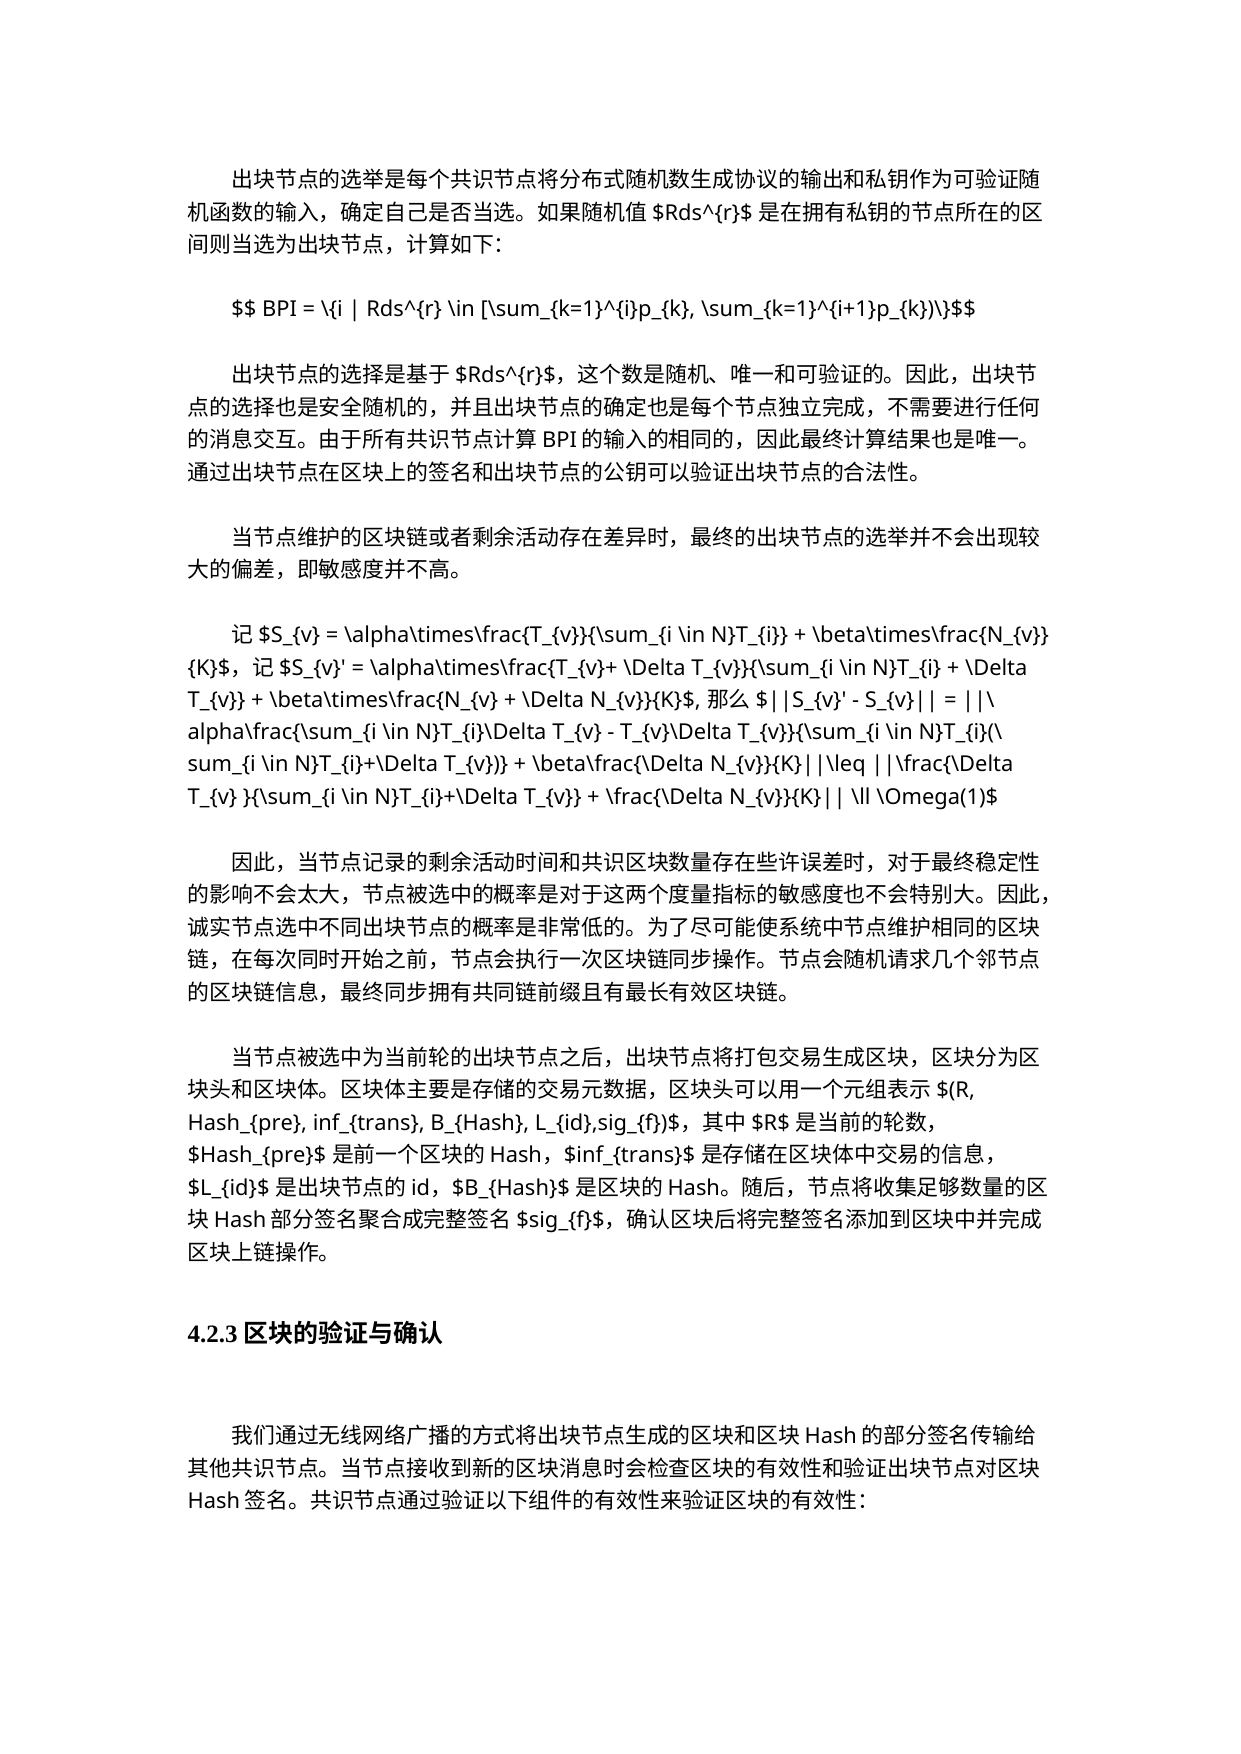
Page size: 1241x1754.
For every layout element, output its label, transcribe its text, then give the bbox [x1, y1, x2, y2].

text 出块节点的选择是基于 $Rds^{r}$，这个数是随机、唯一和可验证的。因此，出块节点的选择也是安全随机的，并且出块节点的确定也是每个节点独立完成，不需要进行任何的消息交互。由于所有共识节点计算BPI的输入的相同的，因此最终计算结果也是唯一。通过出块节点在区块上的签名和出块节点的公钥可以验证出块节点的合法性。 [187, 357, 1053, 487]
text 我们通过无线网络广播的方式将出块节点生成的区块和区块Hash的部分签名传输给其他共识节点。当节点接收到新的区块消息时会检查区块的有效性和验证出块节点对区块Hash签名。共识节点通过验证以下组件的有效性来验证区块的有效性： [187, 1418, 1053, 1516]
text 因此，当节点记录的剩余活动时间和共识区块数量存在些许误差时，对于最终稳定性的影响不会太大，节点被选中的概率是对于这两个度量指标的敏感度也不会特别大。因此，诚实节点选中不同出块节点的概率是非常低的。为了尽可能使系统中节点维护相同的区块链，在每次同时开始之前，节点会执行一次区块链同步操作。节点会随机请求几个邻节点的区块链信息，最终同步拥有共同链前缀且有最长有效区块链。 [187, 844, 1053, 1007]
text 出块节点的选举是每个共识节点将分布式随机数生成协议的输出和私钥作为可验证随机函数的输入，确定自己是否当选。如果随机值 $Rds^{r}$ 是在拥有私钥的节点所在的区间则当选为出块节点，计算如下： [187, 162, 1053, 259]
text 当节点维护的区块链或者剩余活动存在差异时，最终的出块节点的选举并不会出现较大的偏差，即敏感度并不高。 [187, 519, 1053, 584]
text 记 $S_{v} = \alpha\times\frac{T_{v}}{\sum_{i \in N}T_{i}} + \beta\times\frac{N_{v}}{K}$，记 $S_{v}' = \alpha\times\frac{T_{v}+ \Delta T_{v}}{\sum_{i \in N}T_{i} + \Delta T_{v}} + \beta\times\frac{N_{v} + \Delta N_{v}}{K}$, 那么 $||S_{v}' - S_{v}|| = ||\alpha\frac{\sum_{i \in N}T_{i}\Delta T_{v} - T_{v}\Delta T_{v}}{\sum_{i \in N}T_{i}(\sum_{i \in N}T_{i}+\Delta T_{v})} + \beta\frac{\Delta N_{v}}{K}||\leq ||\frac{\Delta T_{v} }{\sum_{i \in N}T_{i}+\Delta T_{v}} + \frac{\Delta N_{v}}{K}|| \ll \Omega(1)$ [187, 617, 1053, 812]
text $$ BPI = \{i | Rds^{r} \in [\sum_{k=1}^{i}p_{k}, \sum_{k=1}^{i+1}p_{k})\}$$ [187, 292, 1053, 324]
subtitle 4.2.3 区块的验证与确认 [187, 1299, 1053, 1364]
text 当节点被选中为当前轮的出块节点之后，出块节点将打包交易生成区块，区块分为区块头和区块体。区块体主要是存储的交易元数据，区块头可以用一个元组表示 $(R, Hash_{pre}, inf_{trans}, B_{Hash}, L_{id},sig_{f})$，其中 $R$ 是当前的轮数，$Hash_{pre}$ 是前一个区块的Hash，$inf_{trans}$ 是存储在区块体中交易的信息，$L_{id}$ 是出块节点的id，$B_{Hash}$ 是区块的Hash。随后，节点将收集足够数量的区块Hash部分签名聚合成完整签名 $sig_{f}$，确认区块后将完整签名添加到区块中并完成区块上链操作。 [187, 1039, 1053, 1267]
